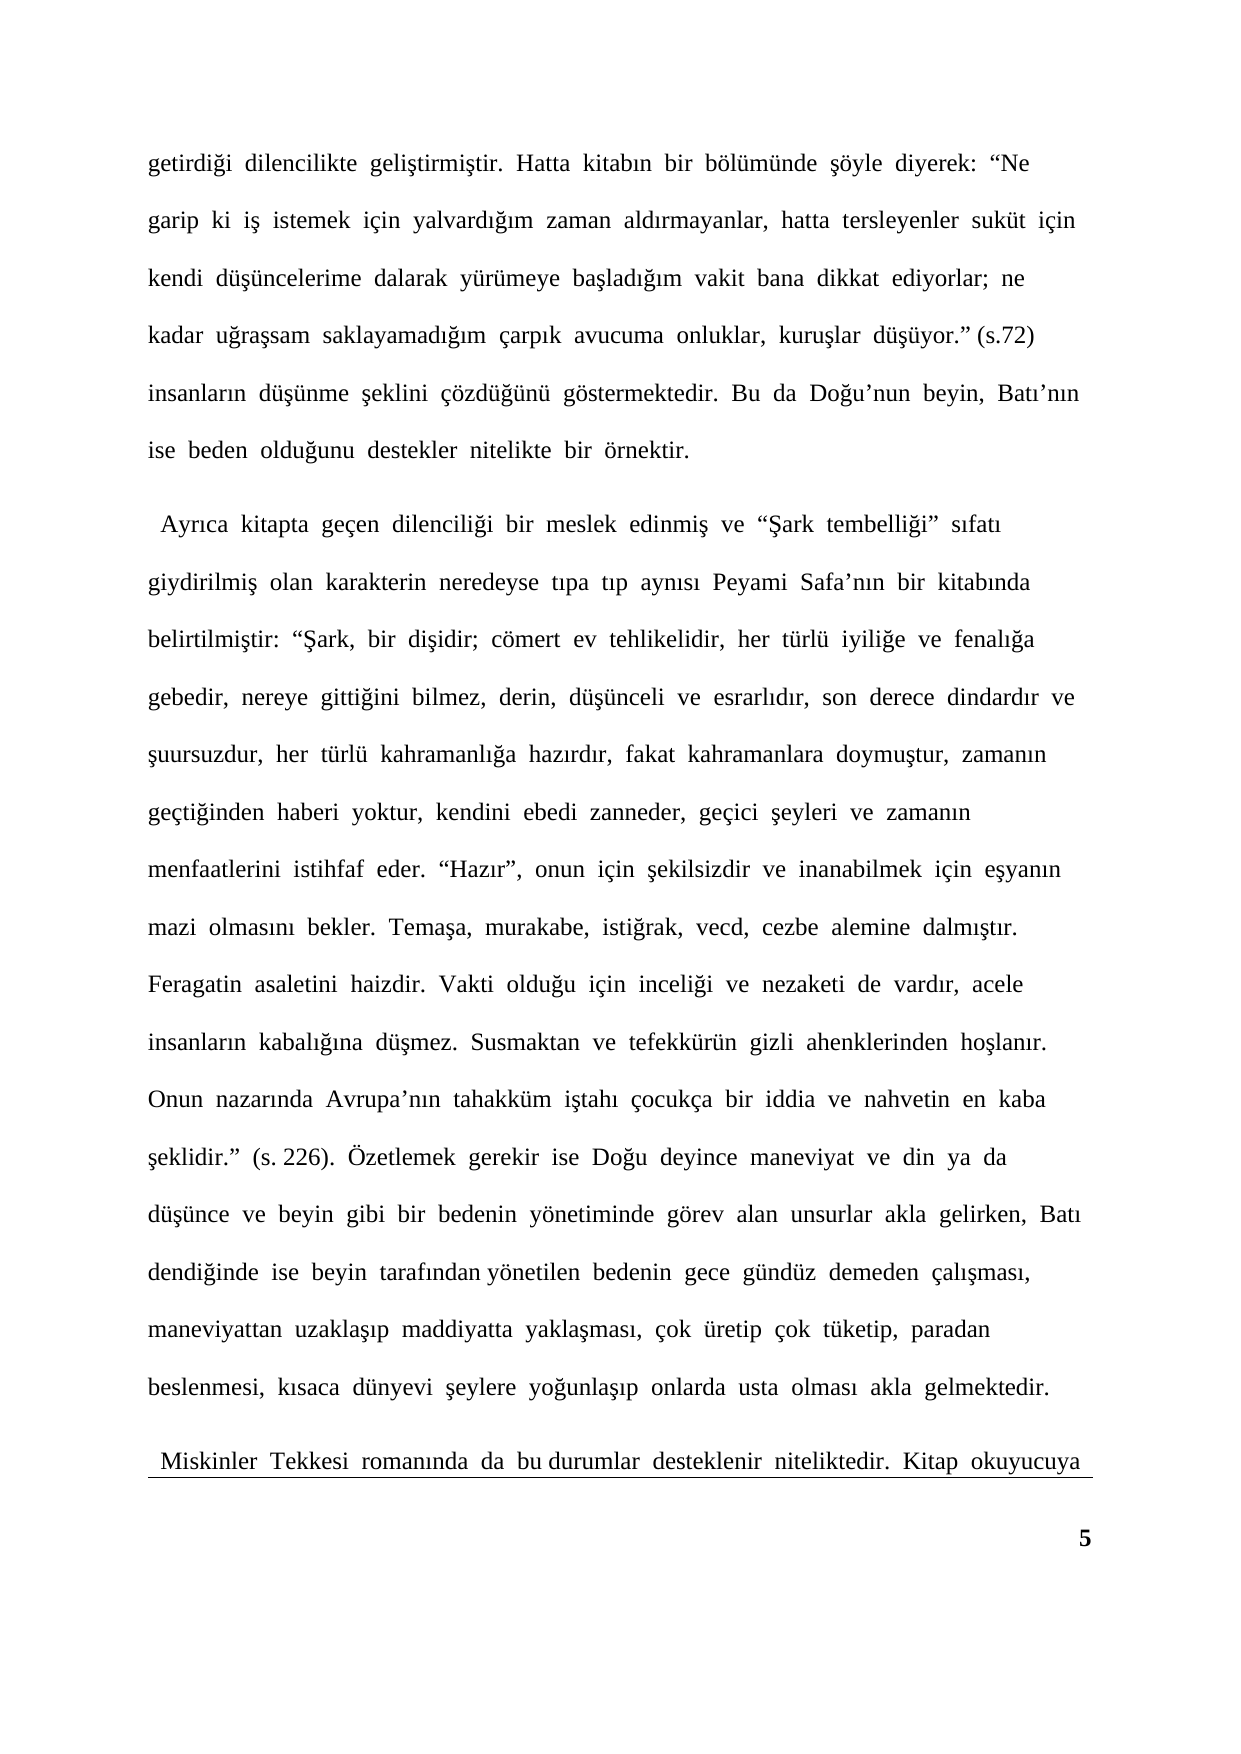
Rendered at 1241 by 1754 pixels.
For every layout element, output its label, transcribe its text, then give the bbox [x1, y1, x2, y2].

text 5 [148, 1523, 1093, 1552]
text getirdiği dilencilikte geliştirmiştir. Hatta kitabın bir bölümünde şöyle diyerek: “Ne garip ki iş istemek için yalvardığım zaman aldırmayanlar, hatta tersleyenler suküt için kendi düşüncelerime dalarak yürümeye başladığım vakit bana dikkat ediyorlar; ne kadar uğraşsam saklayamadığım çarpık avucuma onluklar, kuruşlar düşüyor.” (s.72) insanların düşünme şeklini çözdüğünü göstermektedir. Bu da Doğu’nun beyin, Batı’nın ise beden olduğunu destekler nitelikte bir örnektir. [148, 148, 1093, 464]
text Ayrıca kitapta geçen dilenciliği bir meslek edinmiş ve “Şark tembelliği” sıfatı giydirilmiş olan karakterin neredeyse tıpa tıp aynısı Peyami Safa’nın bir kitabında belirtilmiştir: “Şark, bir dişidir; cömert ev tehlikelidir, her türlü iyiliğe ve fenalığa gebedir, nereye gittiğini bilmez, derin, düşünceli ve esrarlıdır, son derece dindardır ve şuursuzdur, her türlü kahramanlığa hazırdır, fakat kahramanlara doymuştur, zamanın geçtiğinden haberi yoktur, kendini ebedi zanneder, geçici şeyleri ve zamanın menfaatlerini istihfaf eder. “Hazır”, onun için şekilsizdir ve inanabilmek için eşyanın mazi olmasını bekler. Temaşa, murakabe, istiğrak, vecd, cezbe alemine dalmıştır. Feragatin asaletini haizdir. Vakti olduğu için inceliği ve nezaketi de vardır, acele insanların kabalığına düşmez. Susmaktan ve tefekkürün gizli ahenklerinden hoşlanır. Onun nazarında Avrupa’nın tahakküm iştahı çocukça bir iddia ve nahvetin en kaba şeklidir.” (s. 226). Özetlemek gerekir ise Doğu deyince maneviyat ve din ya da düşünce ve beyin gibi bir bedenin yönetiminde görev alan unsurlar akla gelirken, Batı dendiğinde ise beyin tarafından yönetilen bedenin gece gündüz demeden çalışması, maneviyattan uzaklaşıp maddiyatta yaklaşması, çok üretip çok tüketip, paradan beslenmesi, kısaca dünyevi şeylere yoğunlaşıp onlarda usta olması akla gelmektedir. [148, 509, 1093, 1401]
text Miskinler Tekkesi romanında da bu durumlar desteklenir niteliktedir. Kitap okuyucuya [148, 1446, 1093, 1477]
